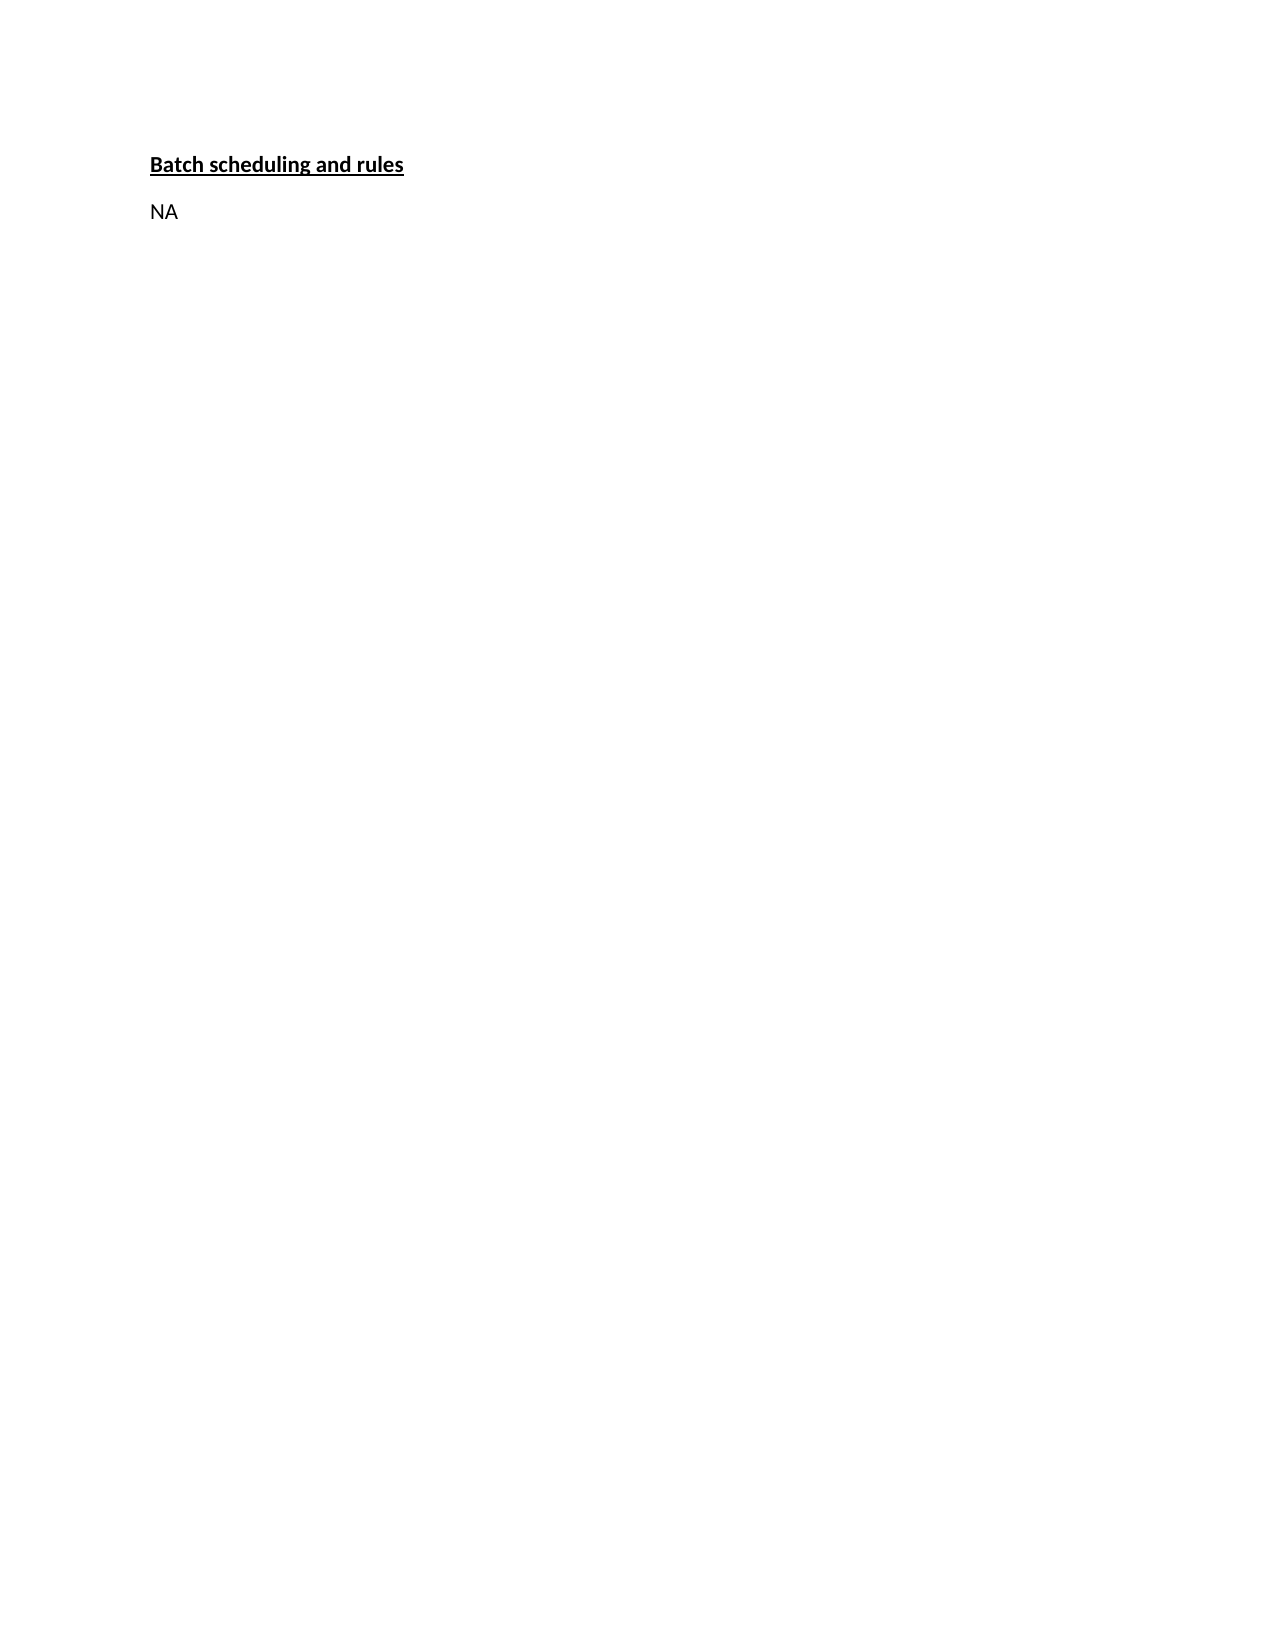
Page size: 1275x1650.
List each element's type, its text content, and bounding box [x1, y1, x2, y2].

text NA [150, 197, 1125, 225]
text Batch scheduling and rules [150, 150, 1125, 178]
